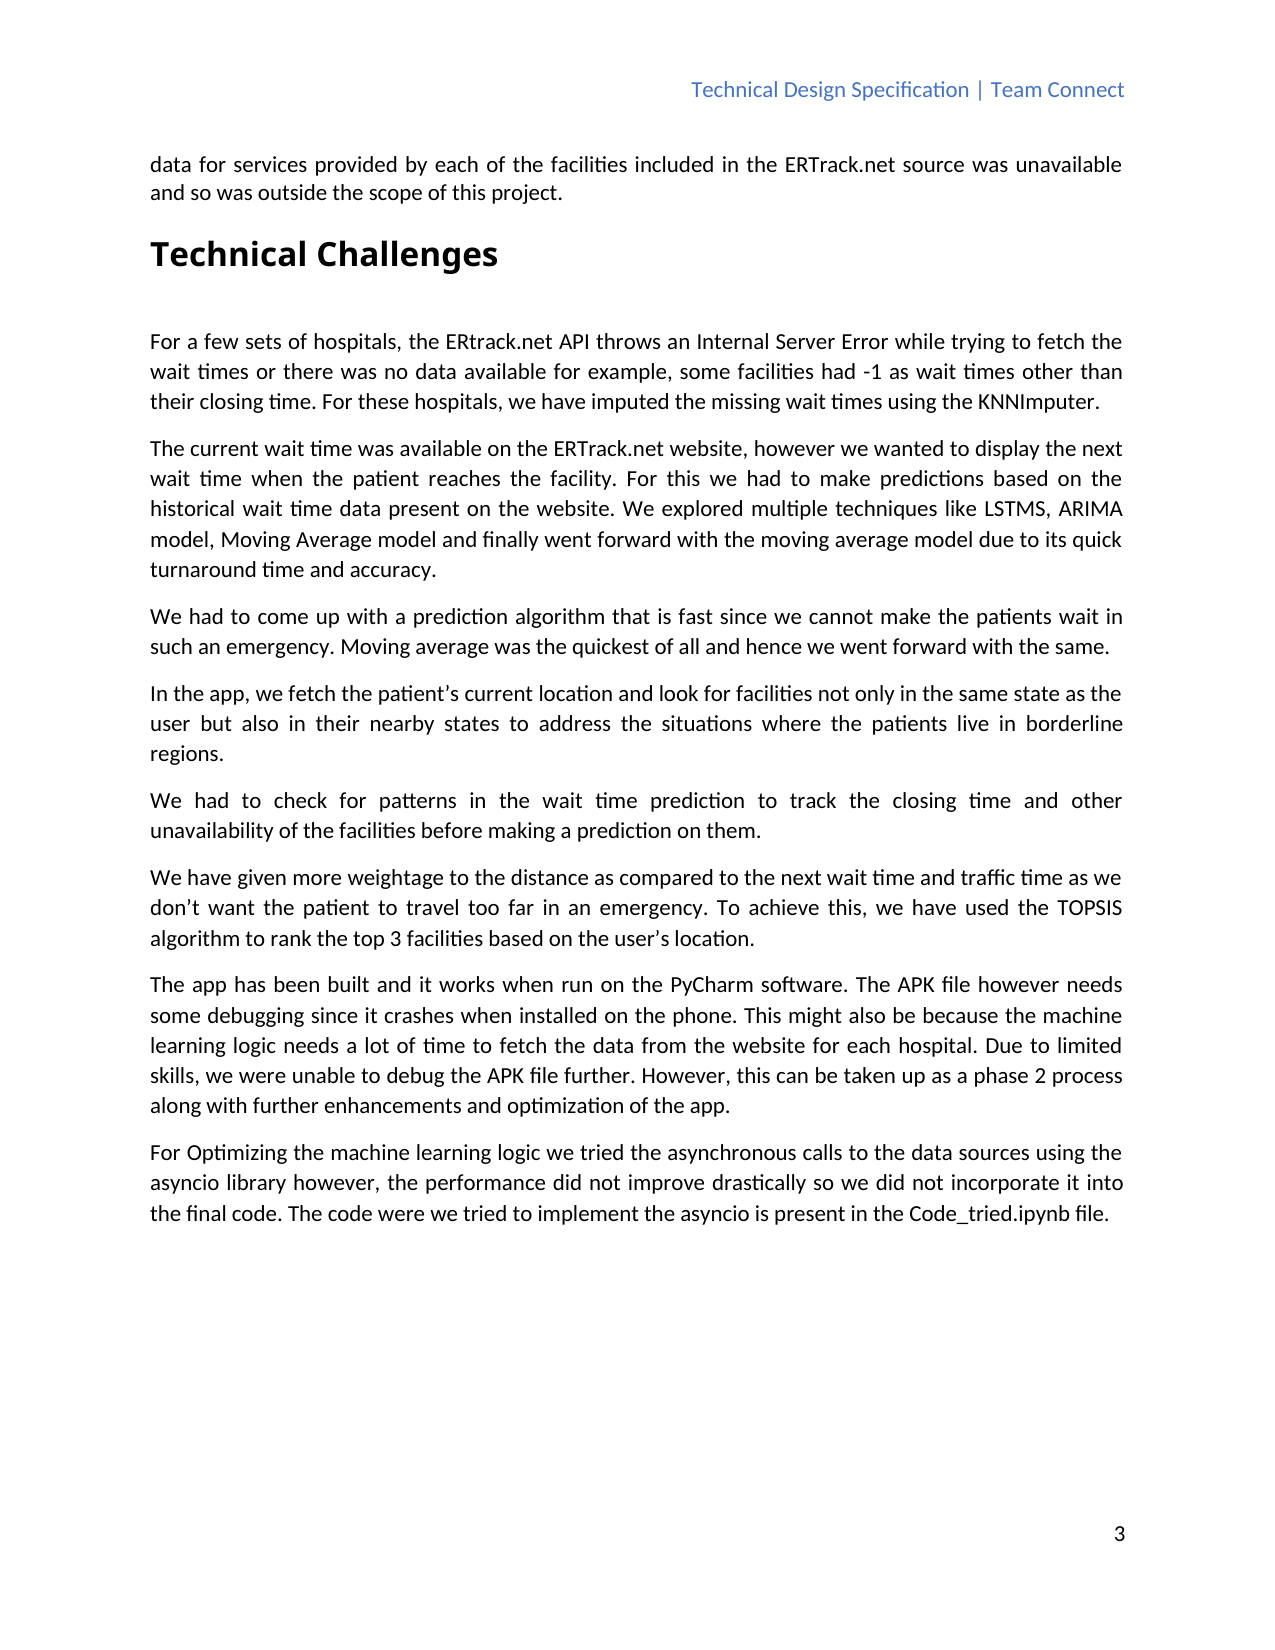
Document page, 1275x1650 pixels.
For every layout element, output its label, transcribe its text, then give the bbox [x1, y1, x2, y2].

text We had to come up with a prediction algorithm that is fast since we cannot make the patients wait in such an emergency. Moving average was the quickest of all and hence we went forward with the same. [150, 602, 1125, 660]
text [150, 150, 1125, 206]
subtitle Technical Challenges [150, 231, 1125, 276]
text For Optimizing the machine learning logic we tried the asynchronous calls to the data sources using the asyncio library however, the performance did not improve drastically so we did not incorporate it into the final code. The code were we tried to implement the asyncio is present in the Code_tried.ipynb file. [150, 1138, 1125, 1227]
text We have given more weightage to the distance as compared to the next wait time and traffic time as we don’t want the patient to travel too far in an emergency. To achieve this, we have used the TOPSIS algorithm to rank the top 3 facilities based on the user’s location. [150, 863, 1125, 952]
text For a few sets of hospitals, the ERtrack.net API throws an Internal Server Error while trying to fetch the wait times or there was no data available for example, some facilities had -1 as wait times other than their closing time. For these hospitals, we have imputed the missing wait times using the KNNImputer. [150, 327, 1125, 415]
text We had to check for patterns in the wait time prediction to track the closing time and other unavailability of the facilities before making a prediction on them. [150, 786, 1125, 844]
text The current wait time was available on the ERTrack.net website, however we wanted to display the next wait time when the patient reaches the facility. For this we had to make predictions based on the historical wait time data present on the website. We explored multiple techniques like LSTMS, ARIMA model, Moving Average model and finally went forward with the moving average model due to its quick turnaround time and accuracy. [150, 434, 1125, 583]
text The app has been built and it works when run on the PyCharm software. The APK file however needs some debugging since it crashes when installed on the phone. This might also be because the machine learning logic needs a lot of time to fetch the data from the website for each hospital. Due to limited skills, we were unable to debug the APK file further. However, this can be taken up as a phase 2 process along with further enhancements and optimization of the app. [150, 971, 1125, 1119]
text In the app, we fetch the patient’s current location and look for facilities not only in the same state as the user but also in their nearby states to address the situations where the patients live in borderline regions. [150, 679, 1125, 767]
